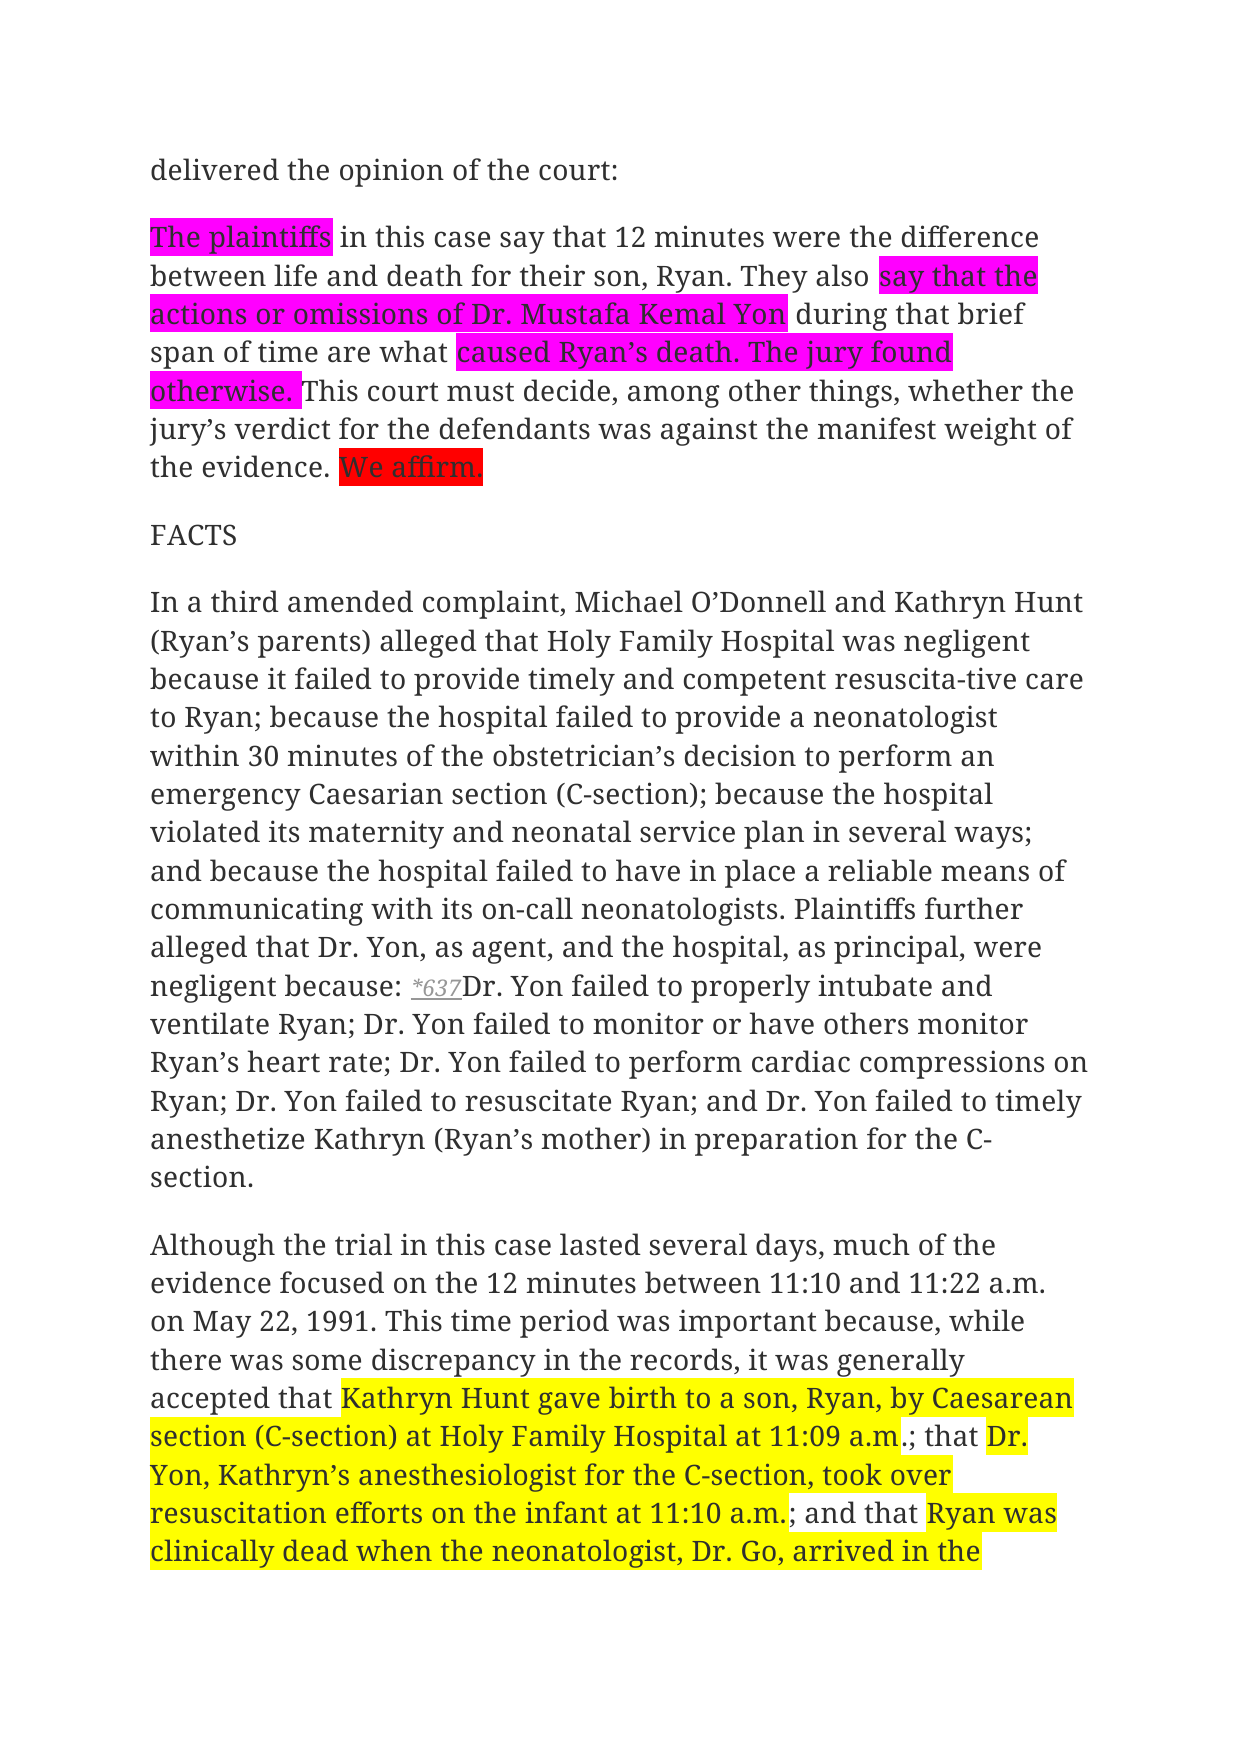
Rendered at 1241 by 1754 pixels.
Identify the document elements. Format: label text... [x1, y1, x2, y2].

text delivered the opinion of the court: [150, 150, 1090, 188]
text FACTS [150, 515, 1090, 553]
text The plaintiffs in this case say that 12 minutes were the difference between life and death for their son, Ryan. They also say that the actions or omissions of Dr. Mustafa Kemal Yon during that brief span of time are what caused Ryan’s death. The jury found otherwise. This court must decide, among other things, whether the jury’s verdict for the defendants was against the manifest weight of the evidence. We affirm. [150, 217, 1090, 486]
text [150, 1225, 1090, 1570]
text In a third amended complaint, Michael O’Donnell and Kathryn Hunt (Ryan’s parents) alleged that Holy Family Hospital was negligent because it failed to provide timely and competent resuscita-tive care to Ryan; because the hospital failed to provide a neonatologist within 30 minutes of the obstetrician’s decision to perform an emergency Caesarian section (C-section); because the hospital violated its maternity and neonatal service plan in several ways; and because the hospital failed to have in place a reliable means of communicating with its on-call neonatologists. Plaintiffs further alleged that Dr. Yon, as agent, and the hospital, as principal, were negligent because: *637Dr. Yon failed to properly intubate and ventilate Ryan; Dr. Yon failed to monitor or have others monitor Ryan’s heart rate; Dr. Yon failed to perform cardiac compressions on Ryan; Dr. Yon failed to resuscitate Ryan; and Dr. Yon failed to timely anesthetize Kathryn (Ryan’s mother) in preparation for the C-section. [150, 582, 1090, 1196]
